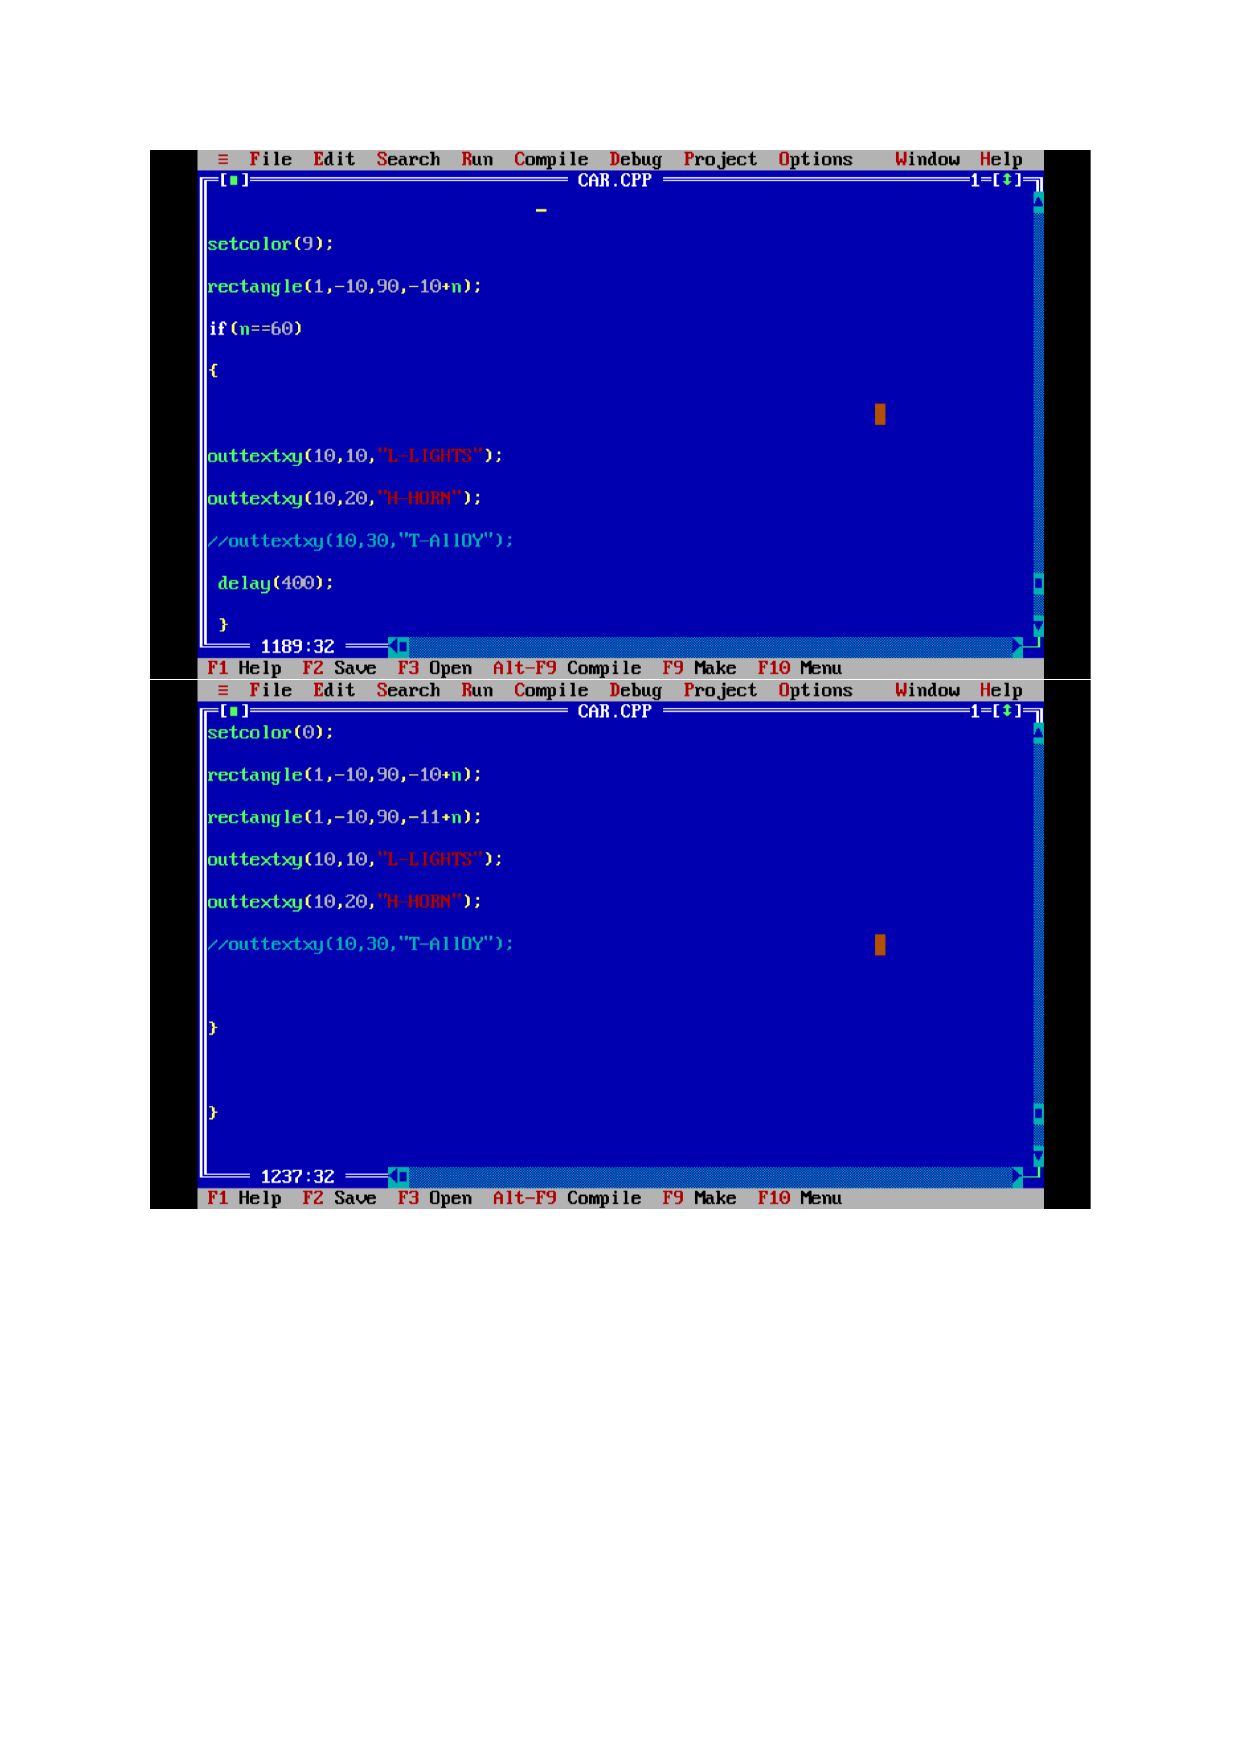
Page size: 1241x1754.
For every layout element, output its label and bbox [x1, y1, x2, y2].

picture [150, 150, 1091, 679]
picture [150, 680, 1091, 1209]
